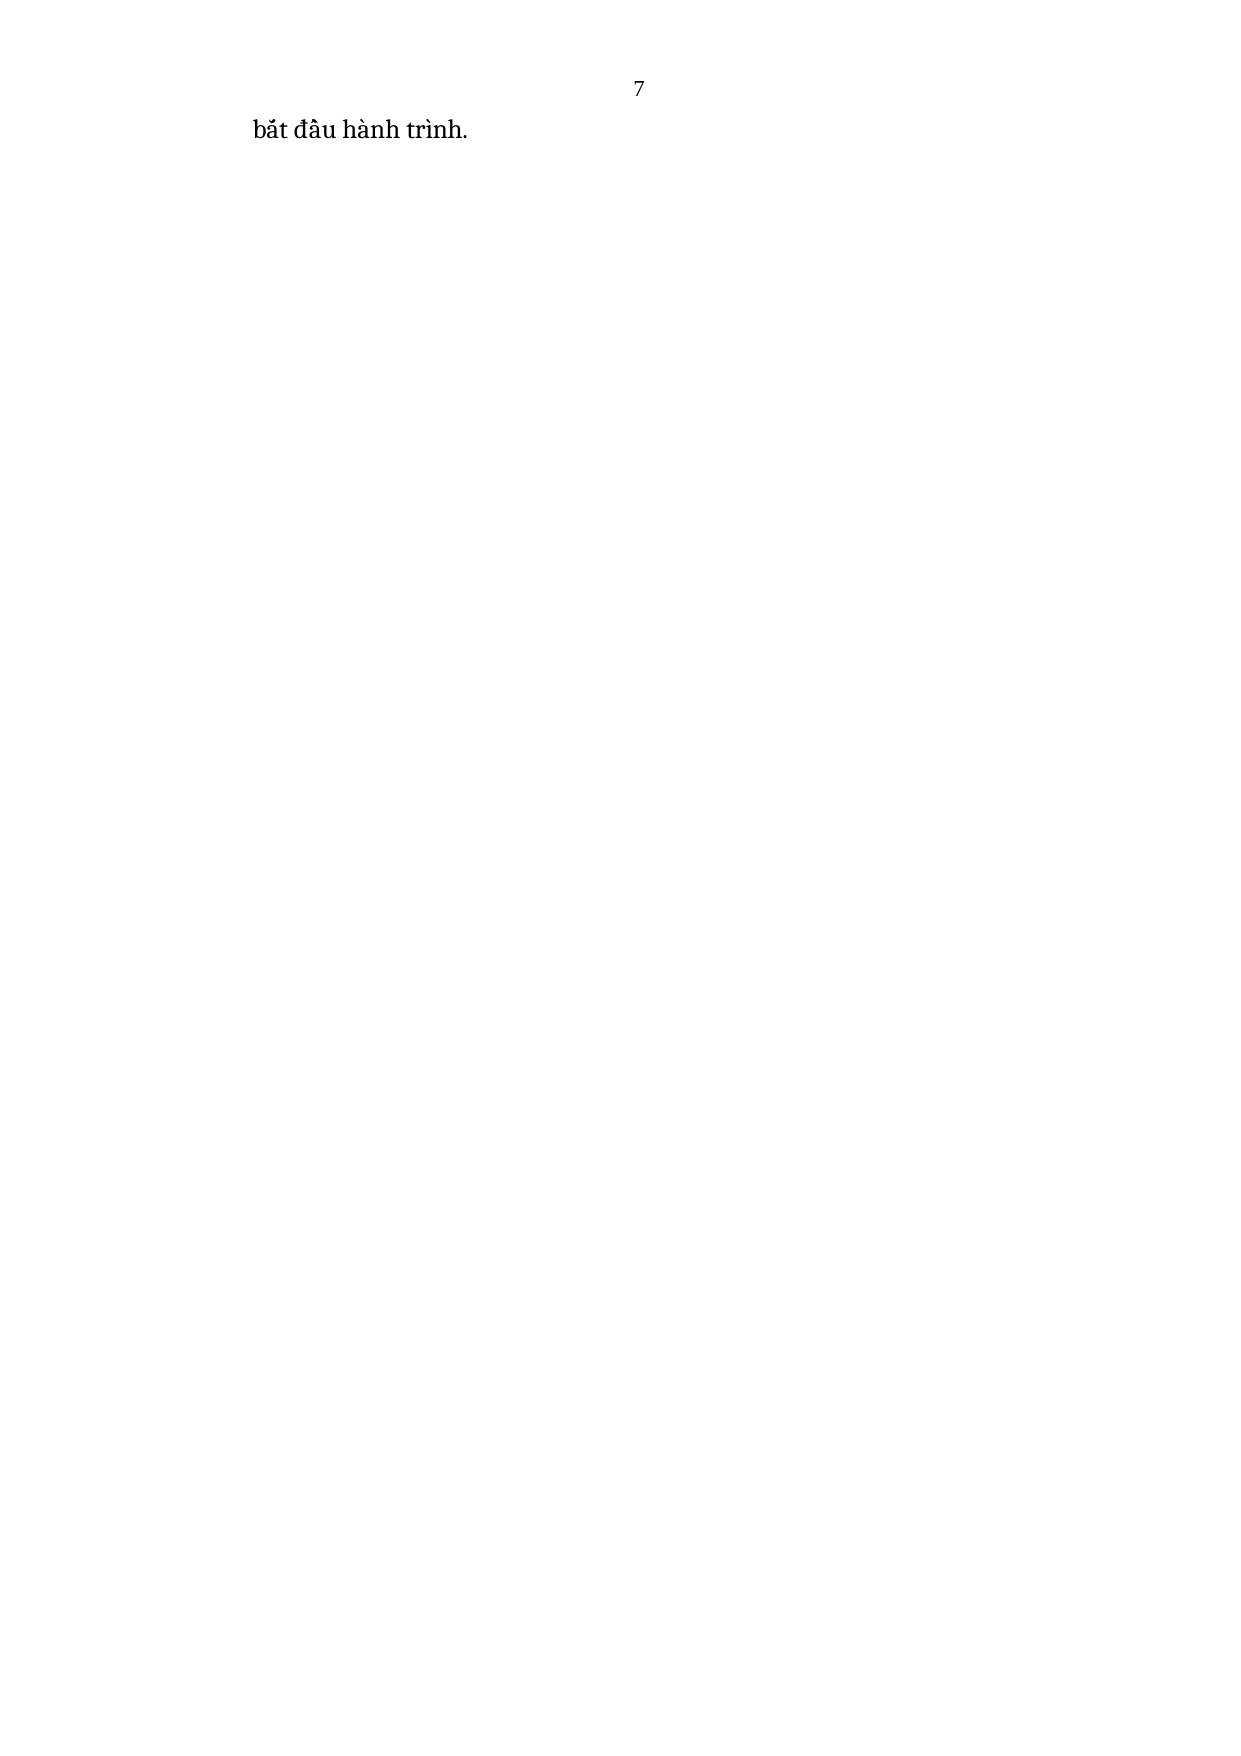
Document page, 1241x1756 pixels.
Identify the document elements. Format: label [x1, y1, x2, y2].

list [215, 114, 1123, 146]
